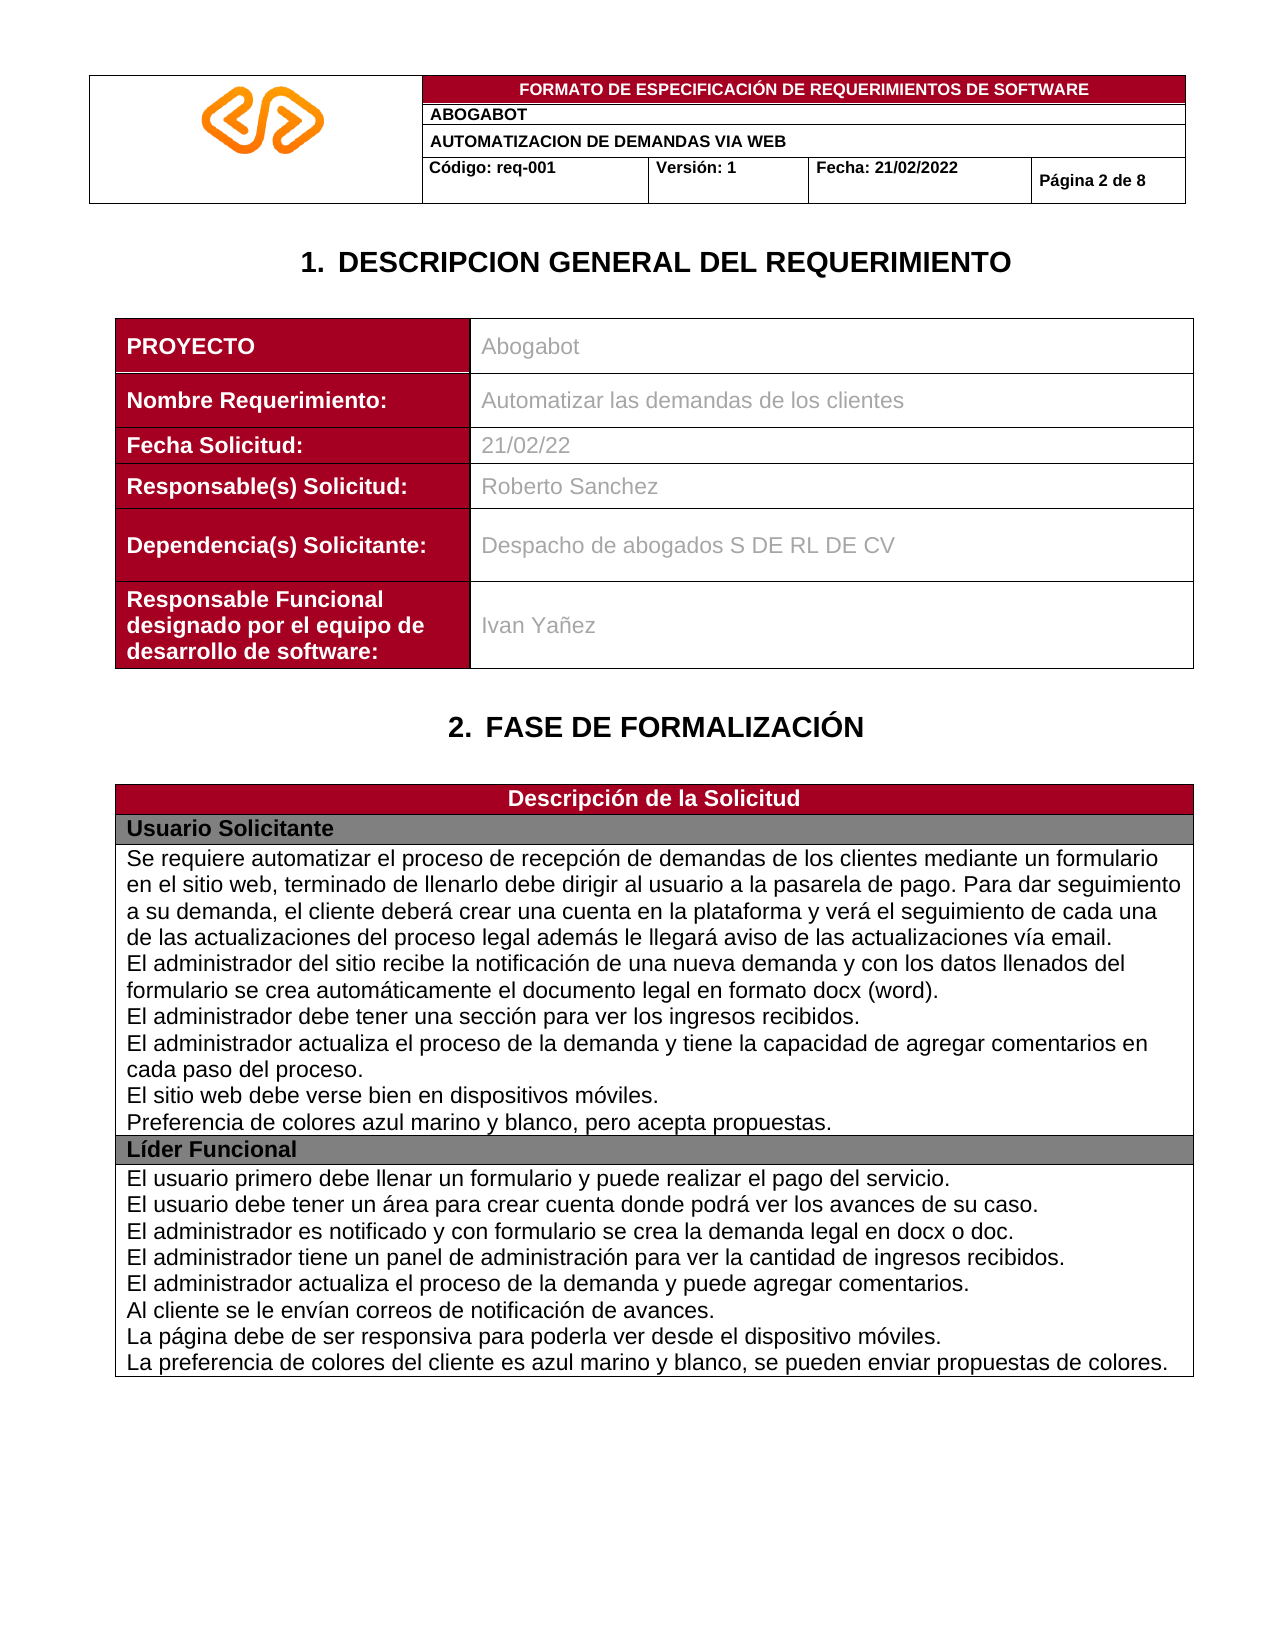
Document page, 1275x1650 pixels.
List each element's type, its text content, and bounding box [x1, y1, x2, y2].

table_cell Responsable Funcional designado por el equipo de desarrollo de software: [116, 582, 469, 668]
table_header PROYECTO [116, 319, 469, 372]
subtitle DESCRIPCION GENERAL DEL REQUERIMIENTO [215, 245, 1098, 278]
table_cell Roberto Sanchez [471, 464, 1193, 508]
table_header Abogabot [471, 319, 1193, 372]
table_cell Nombre Requerimiento: [116, 374, 469, 427]
picture [167, 76, 364, 164]
table_header Descripción de la Solicitud [116, 785, 1193, 814]
table_cell Usuario Solicitante [116, 815, 1193, 844]
table_cell El usuario primero debe llenar un formulario y puede realizar el pago del servicio. El usuario debe tener un área para crear cuenta donde podrá ver los avances de su caso. El administrador es notificado y con formulario se crea la demanda legal en docx o doc. El administrador tiene un panel de administración para ver la cantidad de ingresos recibidos. El administrador actualiza el proceso de la demanda y puede agregar comentarios. Al cliente se le envían correos de notificación de avances. La página debe de ser responsiva para poderla ver desde el dispositivo móviles. La preferencia de colores del cliente es azul marino y blanco, se pueden enviar propuestas de colores. [116, 1165, 1193, 1376]
table_cell Se requiere automatizar el proceso de recepción de demandas de los clientes mediante un formulario en el sitio web, terminado de llenarlo debe dirigir al usuario a la pasarela de pago. Para dar seguimiento a su demanda, el cliente deberá crear una cuenta en la plataforma y verá el seguimiento de cada una de las actualizaciones del proceso legal además le llegará aviso de las actualizaciones vía email. El administrador del sitio recibe la notificación de una nueva demanda y con los datos llenados del formulario se crea automáticamente el documento legal en formato docx (word). El administrador debe tener una sección para ver los ingresos recibidos. El administrador actualiza el proceso de la demanda y tiene la capacidad de agregar comentarios en cada paso del proceso. El sitio web debe verse bien en dispositivos móviles. Preferencia de colores azul marino y blanco, pero acepta propuestas. [116, 845, 1193, 1135]
table_cell Despacho de abogados S DE RL DE CV [471, 509, 1193, 581]
table_cell Automatizar las demandas de los clientes [471, 374, 1193, 427]
table_cell Dependencia(s) Solicitante: [116, 509, 469, 581]
table_cell Fecha Solicitud: [116, 428, 469, 463]
subtitle FASE DE FORMALIZACIÓN [215, 710, 1098, 744]
table_cell Líder Funcional [116, 1136, 1193, 1164]
table_cell Responsable(s) Solicitud: [116, 464, 469, 508]
table_cell Ivan Yañez [471, 582, 1193, 668]
table_cell 21/02/22 [471, 428, 1193, 463]
